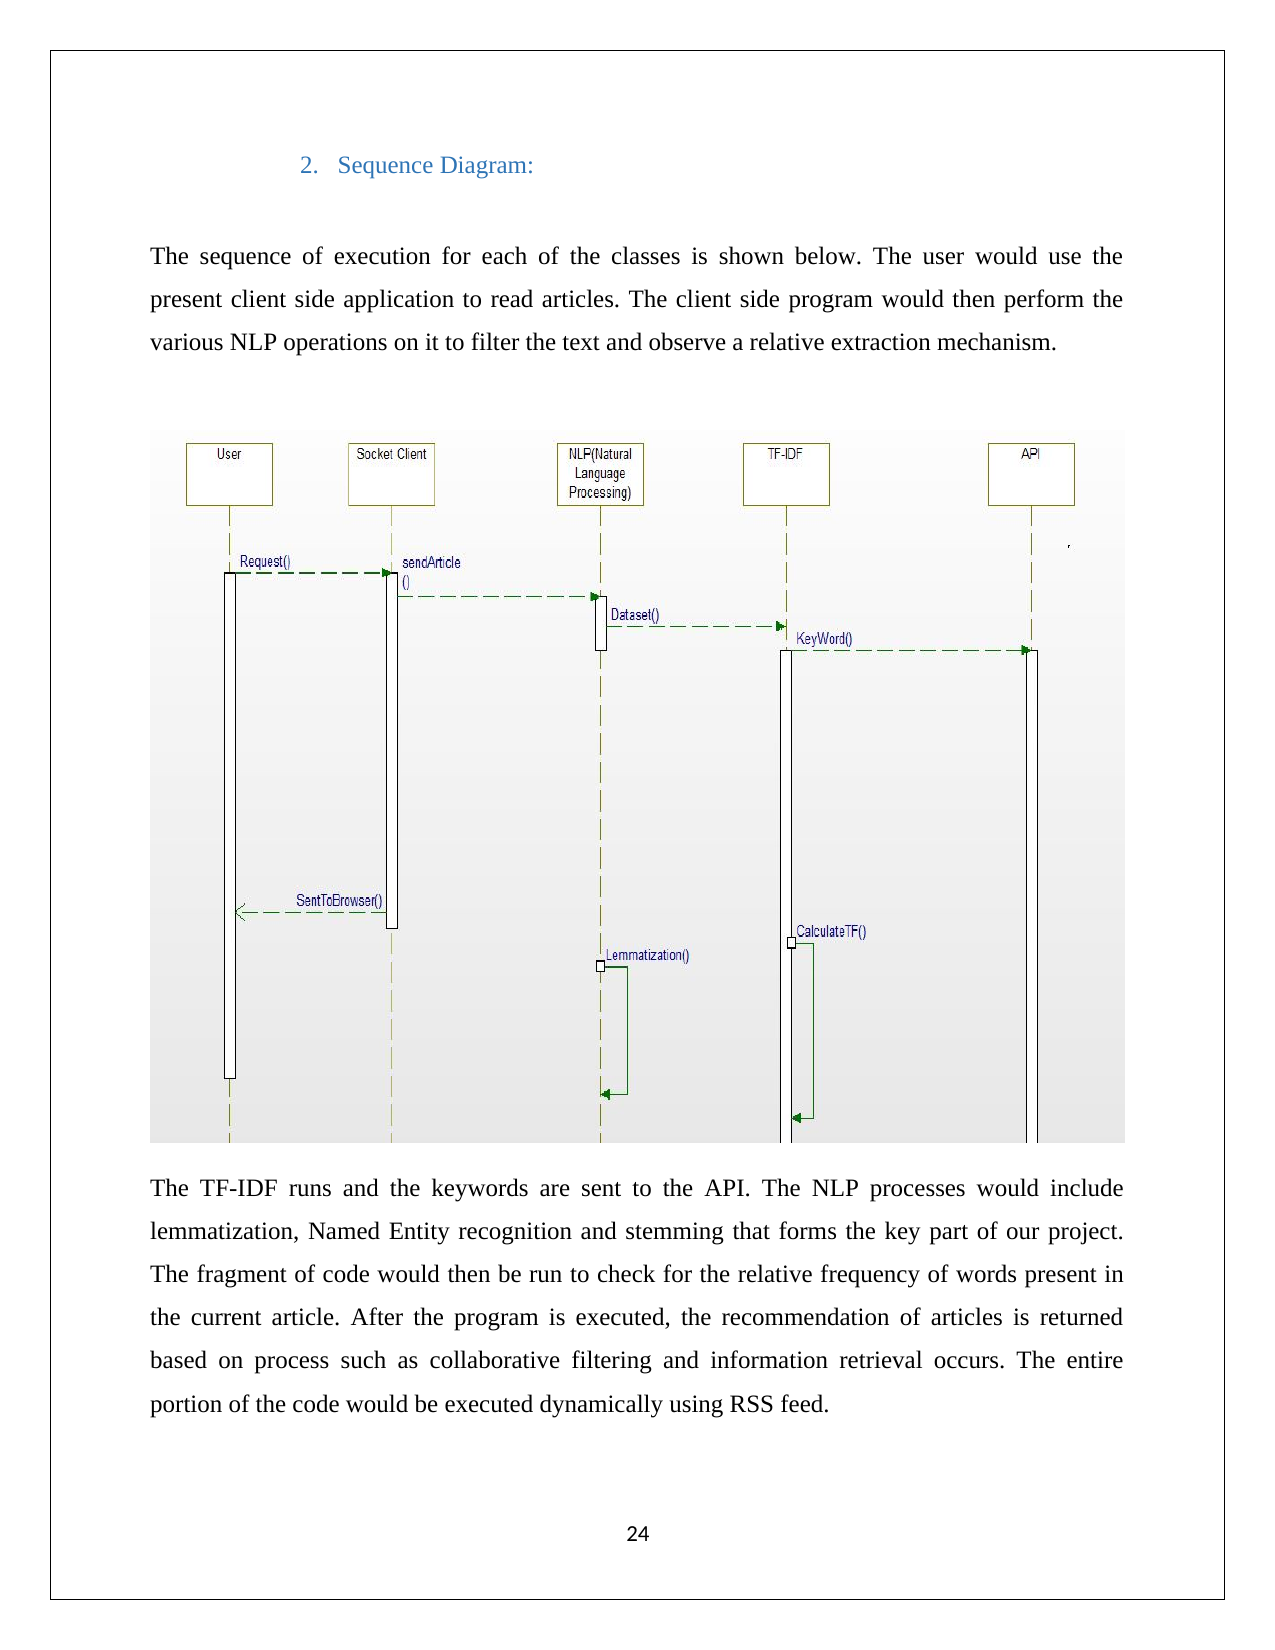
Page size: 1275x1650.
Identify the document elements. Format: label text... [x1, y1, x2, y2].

text The sequence of execution for each of the classes is shown below. The user would use the present client side application to read articles. The client side program would then perform the various NLP operations on it to filter the text and observe a relative extraction mechanism. [150, 241, 1125, 356]
text The TF-IDF runs and the keywords are sent to the API. The NLP processes would include lemmatization, Named Entity recognition and stemming that forms the key part of our project. The fragment of code would then be run to check for the relative frequency of words present in the current article. After the program is executed, the recommendation of articles is returned based on process such as collaborative filtering and information retrieval occurs. The entire portion of the code would be executed dynamically using RSS feed. [150, 1173, 1125, 1417]
picture [150, 430, 1125, 1143]
subtitle Sequence Diagram: [300, 150, 1125, 179]
